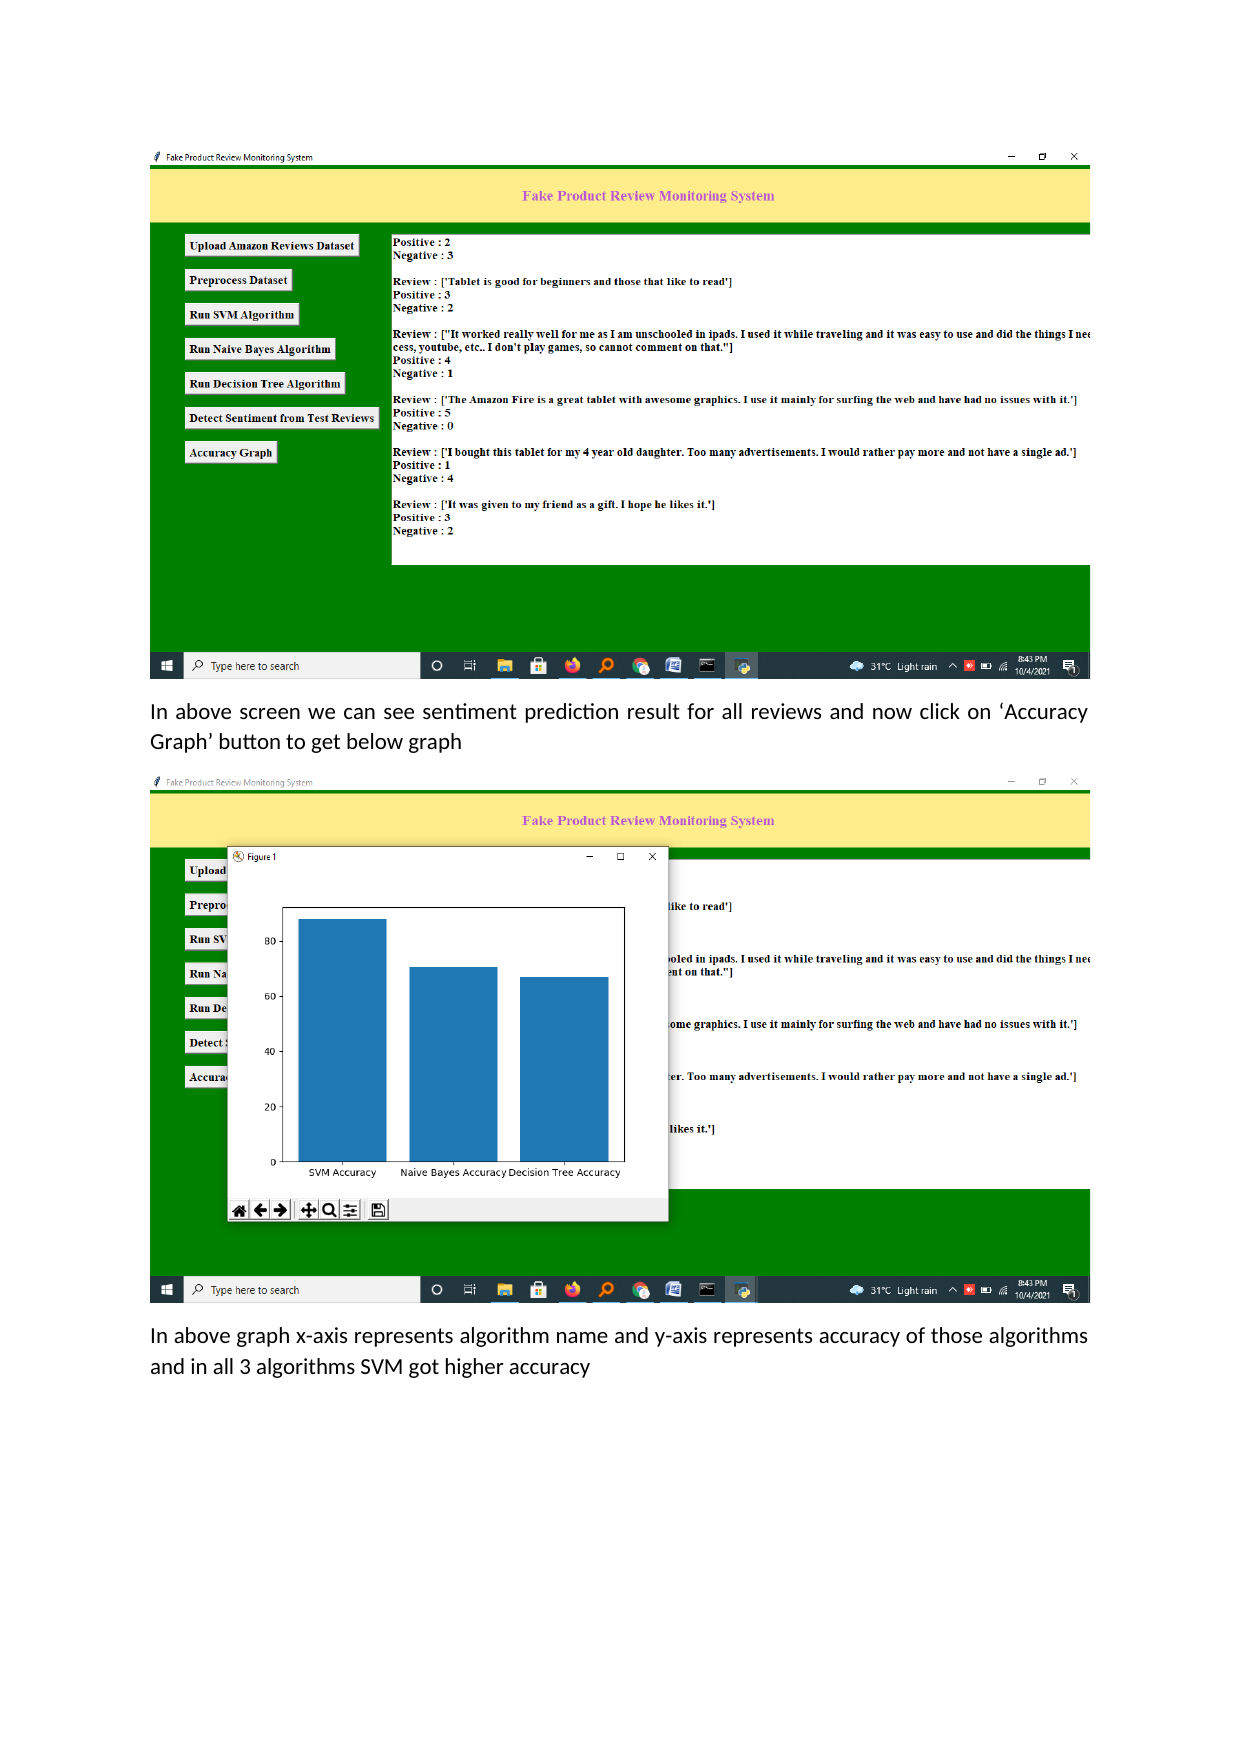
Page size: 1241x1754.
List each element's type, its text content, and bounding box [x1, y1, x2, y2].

picture [150, 150, 1091, 679]
text In above graph x-axis represents algorithm name and y-axis represents accuracy of those algorithms and in all 3 algorithms SVM got higher accuracy [150, 1322, 1090, 1380]
picture [150, 774, 1091, 1303]
text In above screen we can see sentiment prediction result for all reviews and now click on ‘Accuracy Graph’ button to get below graph [150, 697, 1090, 756]
